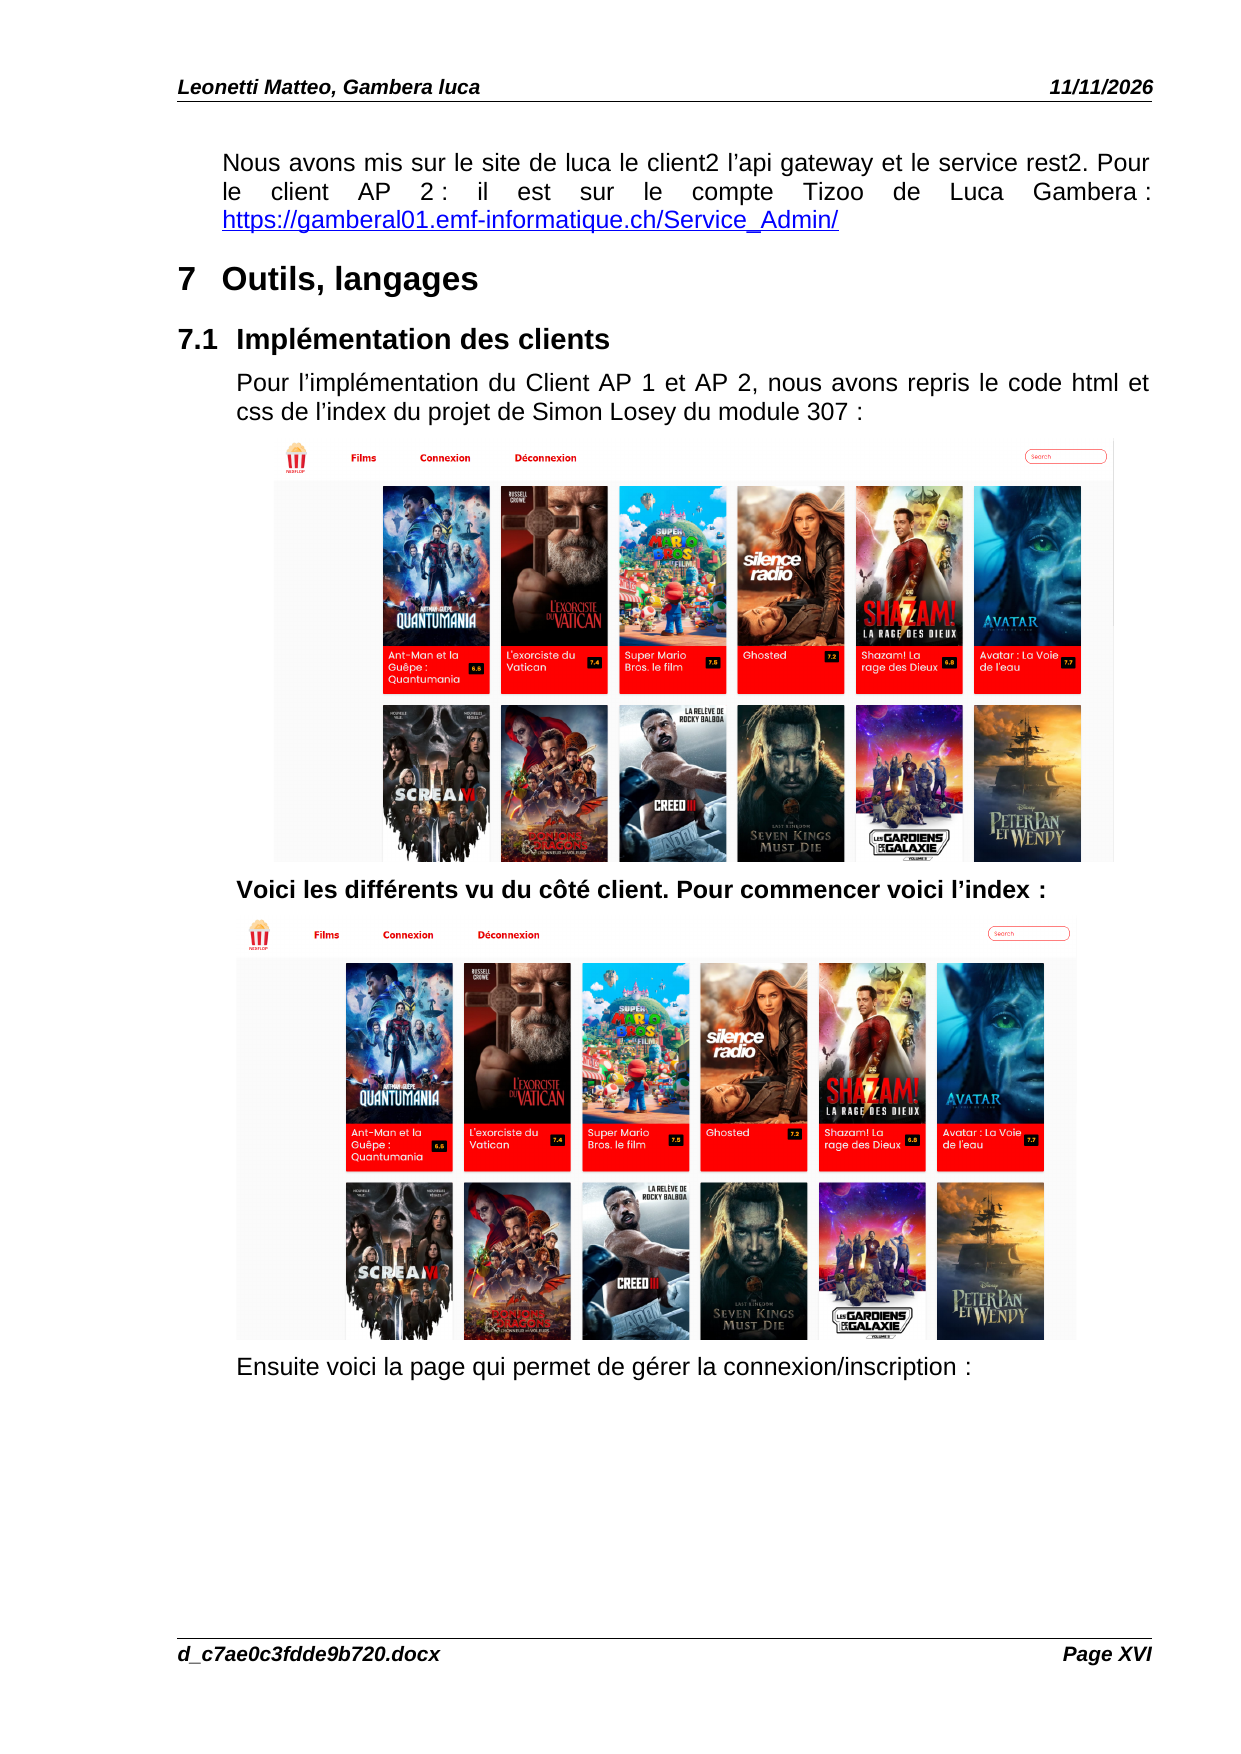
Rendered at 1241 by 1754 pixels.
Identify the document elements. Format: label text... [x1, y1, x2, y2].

subtitle Outils, langages [177, 259, 1152, 297]
text Ensuite voici la page qui permet de gérer la connexion/inscription : [236, 1352, 1152, 1381]
text Nous avons mis sur le site de luca le client2 l’api gateway et le service rest2. Pour le client AP 2 : il est sur le compte Tizoo de Luca Gambera : https://gamberal01.emf-informatique.ch/Service_Admin/ [222, 148, 1152, 234]
text Voici les différents vu du côté client. Pour commencer voici l’index : [236, 874, 1152, 903]
picture [236, 915, 1077, 1340]
text Pour l’implémentation du Client AP 1 et AP 2, nous avons repris le code html et css de l’index du projet de Simon Losey du module 307 : [236, 368, 1152, 426]
subtitle Implémentation des clients [177, 322, 1152, 356]
picture [273, 438, 1114, 862]
